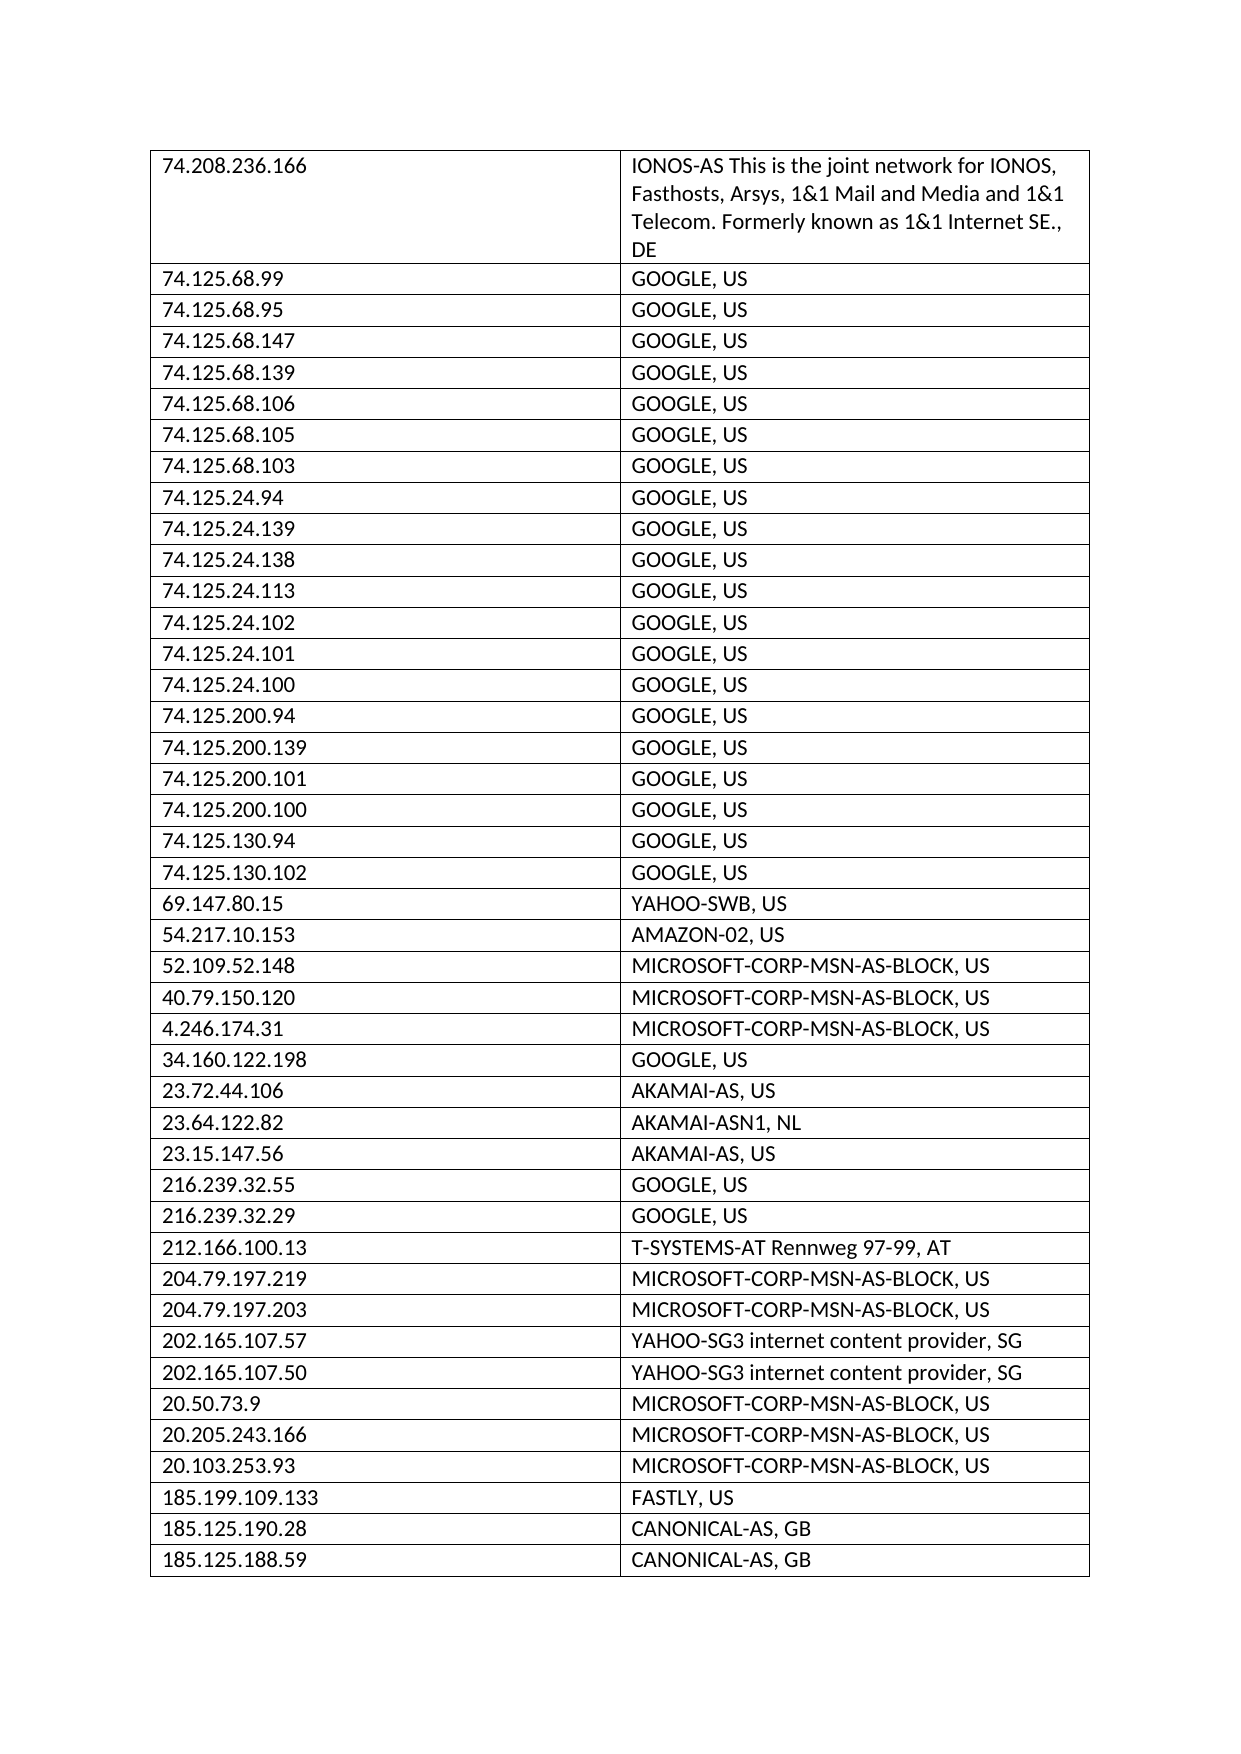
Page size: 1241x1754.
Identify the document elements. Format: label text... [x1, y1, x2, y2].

table_cell 74.125.24.138 [151, 545, 620, 576]
table_cell GOOGLE, US [621, 733, 1089, 763]
table_cell GOOGLE, US [621, 358, 1089, 388]
table_cell 74.125.68.103 [151, 452, 620, 482]
table_cell 202.165.107.57 [151, 1327, 620, 1357]
table_cell GOOGLE, US [621, 295, 1089, 326]
table_cell 74.125.24.94 [151, 483, 620, 513]
table_cell MICROSOFT-CORP-MSN-AS-BLOCK, US [621, 1264, 1089, 1294]
table_cell MICROSOFT-CORP-MSN-AS-BLOCK, US [621, 1389, 1089, 1419]
table_cell 204.79.197.203 [151, 1295, 620, 1326]
table_cell FASTLY, US [621, 1483, 1089, 1513]
table_cell GOOGLE, US [621, 452, 1089, 482]
table_cell 185.125.190.28 [151, 1514, 620, 1544]
table_cell 74.208.236.166 [151, 151, 620, 263]
table_cell MICROSOFT-CORP-MSN-AS-BLOCK, US [621, 1014, 1089, 1044]
table_cell 74.125.130.94 [151, 827, 620, 857]
table_cell 34.160.122.198 [151, 1045, 620, 1076]
table_cell 74.125.200.101 [151, 764, 620, 794]
table_cell 74.125.68.139 [151, 358, 620, 388]
table_cell AMAZON-02, US [621, 920, 1089, 951]
table_cell 74.125.200.139 [151, 733, 620, 763]
table_cell 74.125.68.147 [151, 327, 620, 357]
table_cell GOOGLE, US [621, 577, 1089, 607]
table_cell GOOGLE, US [621, 389, 1089, 419]
table_cell 185.125.188.59 [151, 1545, 620, 1576]
table_cell 212.166.100.13 [151, 1233, 620, 1263]
table_cell 20.50.73.9 [151, 1389, 620, 1419]
table_cell GOOGLE, US [621, 420, 1089, 451]
table_cell GOOGLE, US [621, 858, 1089, 888]
table_cell 69.147.80.15 [151, 889, 620, 919]
table_cell GOOGLE, US [621, 639, 1089, 669]
table_cell 74.125.200.94 [151, 702, 620, 732]
table_cell MICROSOFT-CORP-MSN-AS-BLOCK, US [621, 1295, 1089, 1326]
table_cell 74.125.68.106 [151, 389, 620, 419]
table_cell AKAMAI-AS, US [621, 1077, 1089, 1107]
table_cell GOOGLE, US [621, 514, 1089, 544]
table_cell MICROSOFT-CORP-MSN-AS-BLOCK, US [621, 952, 1089, 982]
table_cell GOOGLE, US [621, 827, 1089, 857]
table_cell 74.125.200.100 [151, 795, 620, 826]
table_cell 4.246.174.31 [151, 1014, 620, 1044]
table_cell GOOGLE, US [621, 670, 1089, 701]
table_cell CANONICAL-AS, GB [621, 1514, 1089, 1544]
table_cell MICROSOFT-CORP-MSN-AS-BLOCK, US [621, 983, 1089, 1013]
table_cell GOOGLE, US [621, 764, 1089, 794]
table_cell GOOGLE, US [621, 795, 1089, 826]
table_cell 216.239.32.55 [151, 1170, 620, 1201]
table_cell GOOGLE, US [621, 1170, 1089, 1201]
table_cell GOOGLE, US [621, 608, 1089, 638]
table_cell GOOGLE, US [621, 1202, 1089, 1232]
table_cell YAHOO-SG3 internet content provider, SG [621, 1358, 1089, 1388]
table_cell 54.217.10.153 [151, 920, 620, 951]
table_cell GOOGLE, US [621, 545, 1089, 576]
table_cell GOOGLE, US [621, 702, 1089, 732]
table_cell 74.125.24.113 [151, 577, 620, 607]
table_cell 185.199.109.133 [151, 1483, 620, 1513]
table_cell YAHOO-SWB, US [621, 889, 1089, 919]
table_cell 23.72.44.106 [151, 1077, 620, 1107]
table_cell YAHOO-SG3 internet content provider, SG [621, 1327, 1089, 1357]
table_cell MICROSOFT-CORP-MSN-AS-BLOCK, US [621, 1420, 1089, 1451]
table_cell IONOS-AS This is the joint network for IONOS, Fasthosts, Arsys, 1&1 Mail and Media and 1&1 Telecom. Formerly known as 1&1 Internet SE., DE [621, 151, 1089, 263]
table_cell MICROSOFT-CORP-MSN-AS-BLOCK, US [621, 1452, 1089, 1482]
table_cell 202.165.107.50 [151, 1358, 620, 1388]
table_cell 74.125.130.102 [151, 858, 620, 888]
table_cell T-SYSTEMS-AT Rennweg 97-99, AT [621, 1233, 1089, 1263]
table_cell 23.64.122.82 [151, 1108, 620, 1138]
table_cell 74.125.68.99 [151, 264, 620, 294]
table_cell 216.239.32.29 [151, 1202, 620, 1232]
table_cell 20.205.243.166 [151, 1420, 620, 1451]
table_cell 20.103.253.93 [151, 1452, 620, 1482]
table_cell 74.125.24.102 [151, 608, 620, 638]
table_cell 23.15.147.56 [151, 1139, 620, 1169]
table_cell 74.125.24.100 [151, 670, 620, 701]
table_cell 74.125.24.101 [151, 639, 620, 669]
table_cell GOOGLE, US [621, 327, 1089, 357]
table_cell 52.109.52.148 [151, 952, 620, 982]
table_cell 74.125.68.105 [151, 420, 620, 451]
table_cell 204.79.197.219 [151, 1264, 620, 1294]
table_cell AKAMAI-ASN1, NL [621, 1108, 1089, 1138]
table_cell GOOGLE, US [621, 483, 1089, 513]
table_cell GOOGLE, US [621, 1045, 1089, 1076]
table_cell 74.125.24.139 [151, 514, 620, 544]
table_cell GOOGLE, US [621, 264, 1089, 294]
table_cell CANONICAL-AS, GB [621, 1545, 1089, 1576]
table_cell AKAMAI-AS, US [621, 1139, 1089, 1169]
table_cell 40.79.150.120 [151, 983, 620, 1013]
table_cell 74.125.68.95 [151, 295, 620, 326]
